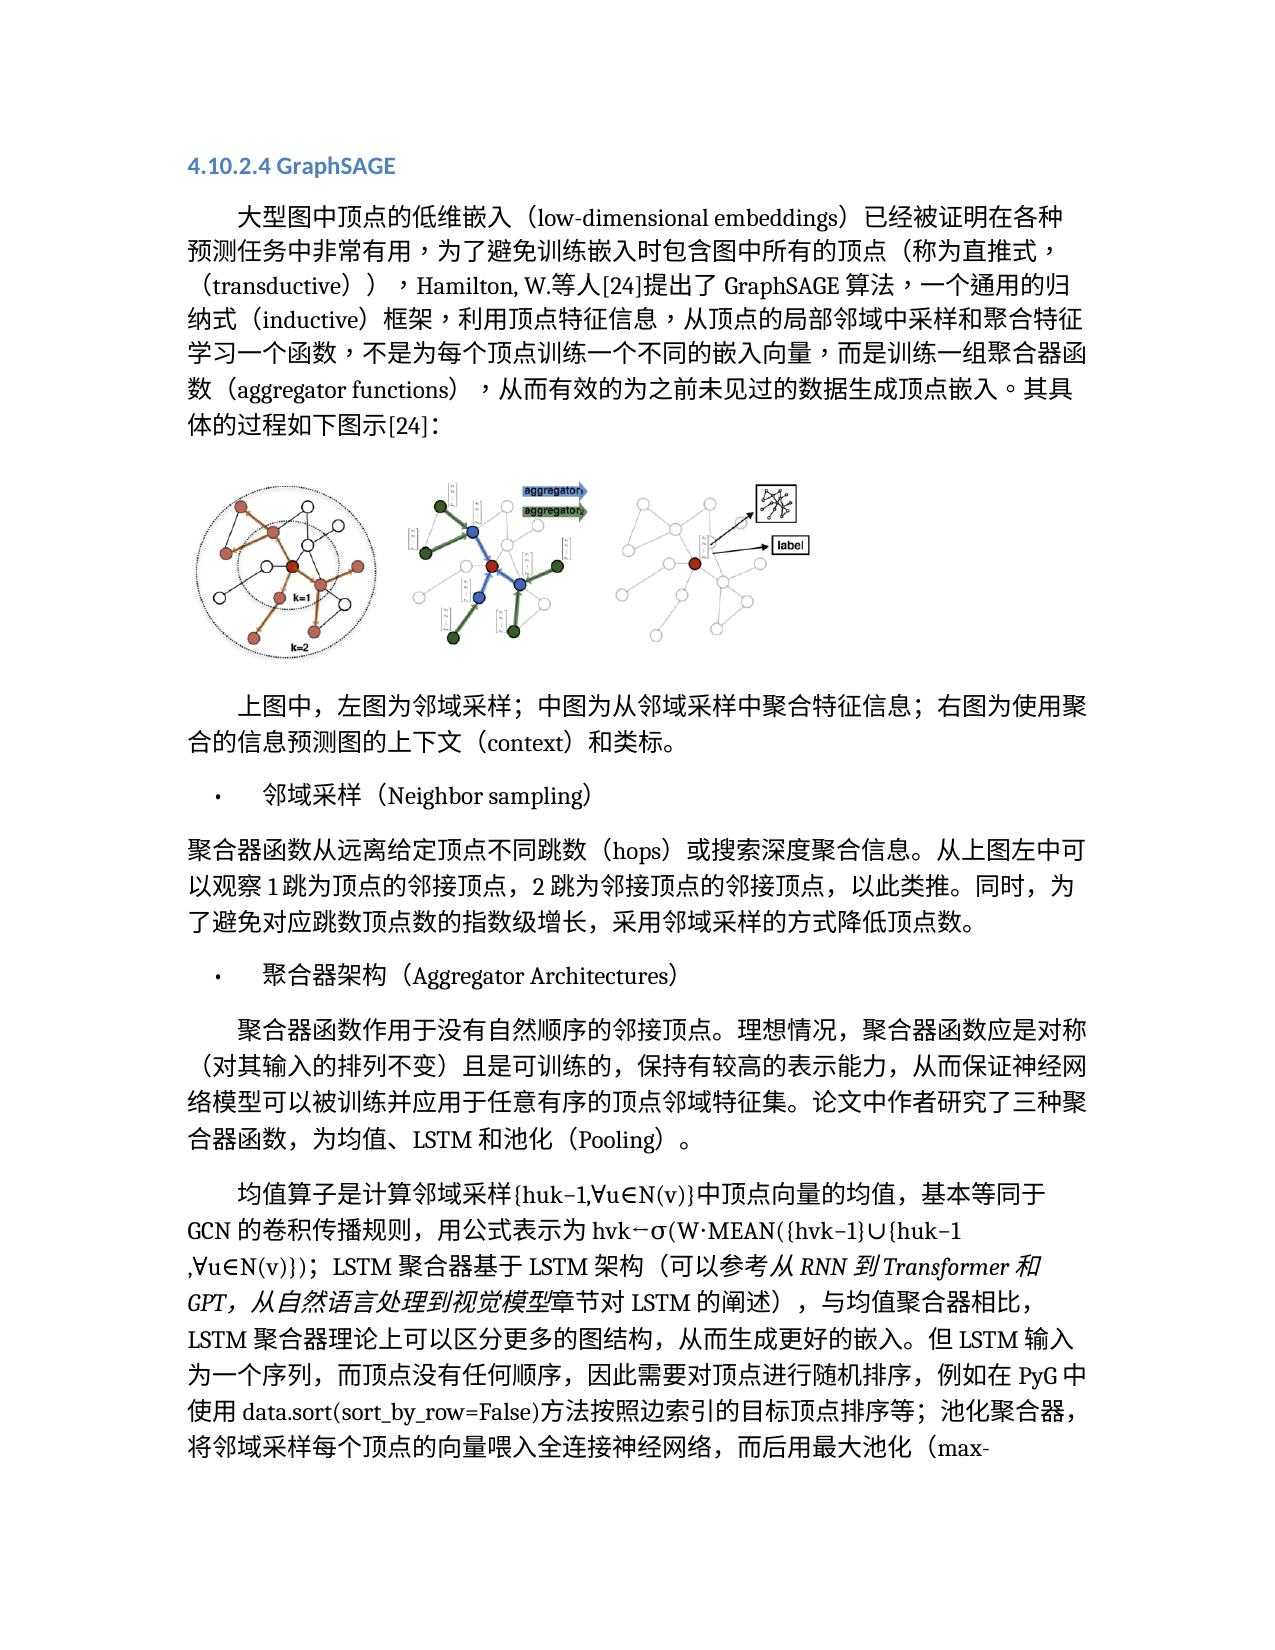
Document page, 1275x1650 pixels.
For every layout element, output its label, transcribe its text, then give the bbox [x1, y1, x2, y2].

text 聚合器函数作用于没有自然顺序的邻接顶点。理想情况，聚合器函数应是对称（对其输入的排列不变）且是可训练的，保持有较高的表示能力，从而保证神经网络模型可以被训练并应用于任意有序的顶点邻域特征集。论文中作者研究了三种聚合器函数，为均值、LSTM 和池化（Pooling）。 [187, 1010, 1087, 1155]
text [187, 1174, 1087, 1464]
list 邻域采样（Neighbor sampling） [212, 777, 1087, 811]
list 聚合器架构（Aggregator Architectures） [212, 958, 1087, 992]
text 上图中，左图为邻域采样；中图为从邻域采样中聚合特征信息；右图为使用聚合的信息预测图的上下文（context）和类标。 [187, 686, 1087, 758]
subtitle 4.10.2.4 GraphSAGE [187, 150, 1087, 181]
text 大型图中顶点的低维嵌入（low-dimensional embeddings）已经被证明在各种预测任务中非常有用，为了避免训练嵌入时包含图中所有的顶点（称为直推式，（transductive）），Hamilton, W.等人[24]提出了 GraphSAGE 算法，一个通用的归纳式（inductive）框架，利用顶点特征信息，从顶点的局部邻域中采样和聚合特征学习一个函数，不是为每个顶点训练一个不同的嵌入向量，而是训练一组聚合器函数（aggregator functions），从而有效的为之前未见过的数据生成顶点嵌入。其具体的过程如下图示[24]： [187, 199, 1087, 442]
text 聚合器函数从远离给定顶点不同跳数（hops）或搜索深度聚合信息。从上图左中可以观察 1 跳为顶点的邻接顶点，2 跳为邻接顶点的邻接顶点，以此类推。同时，为了避免对应跳数顶点数的指数级增长，采用邻域采样的方式降低顶点数。 [187, 830, 1087, 939]
picture [187, 460, 819, 668]
